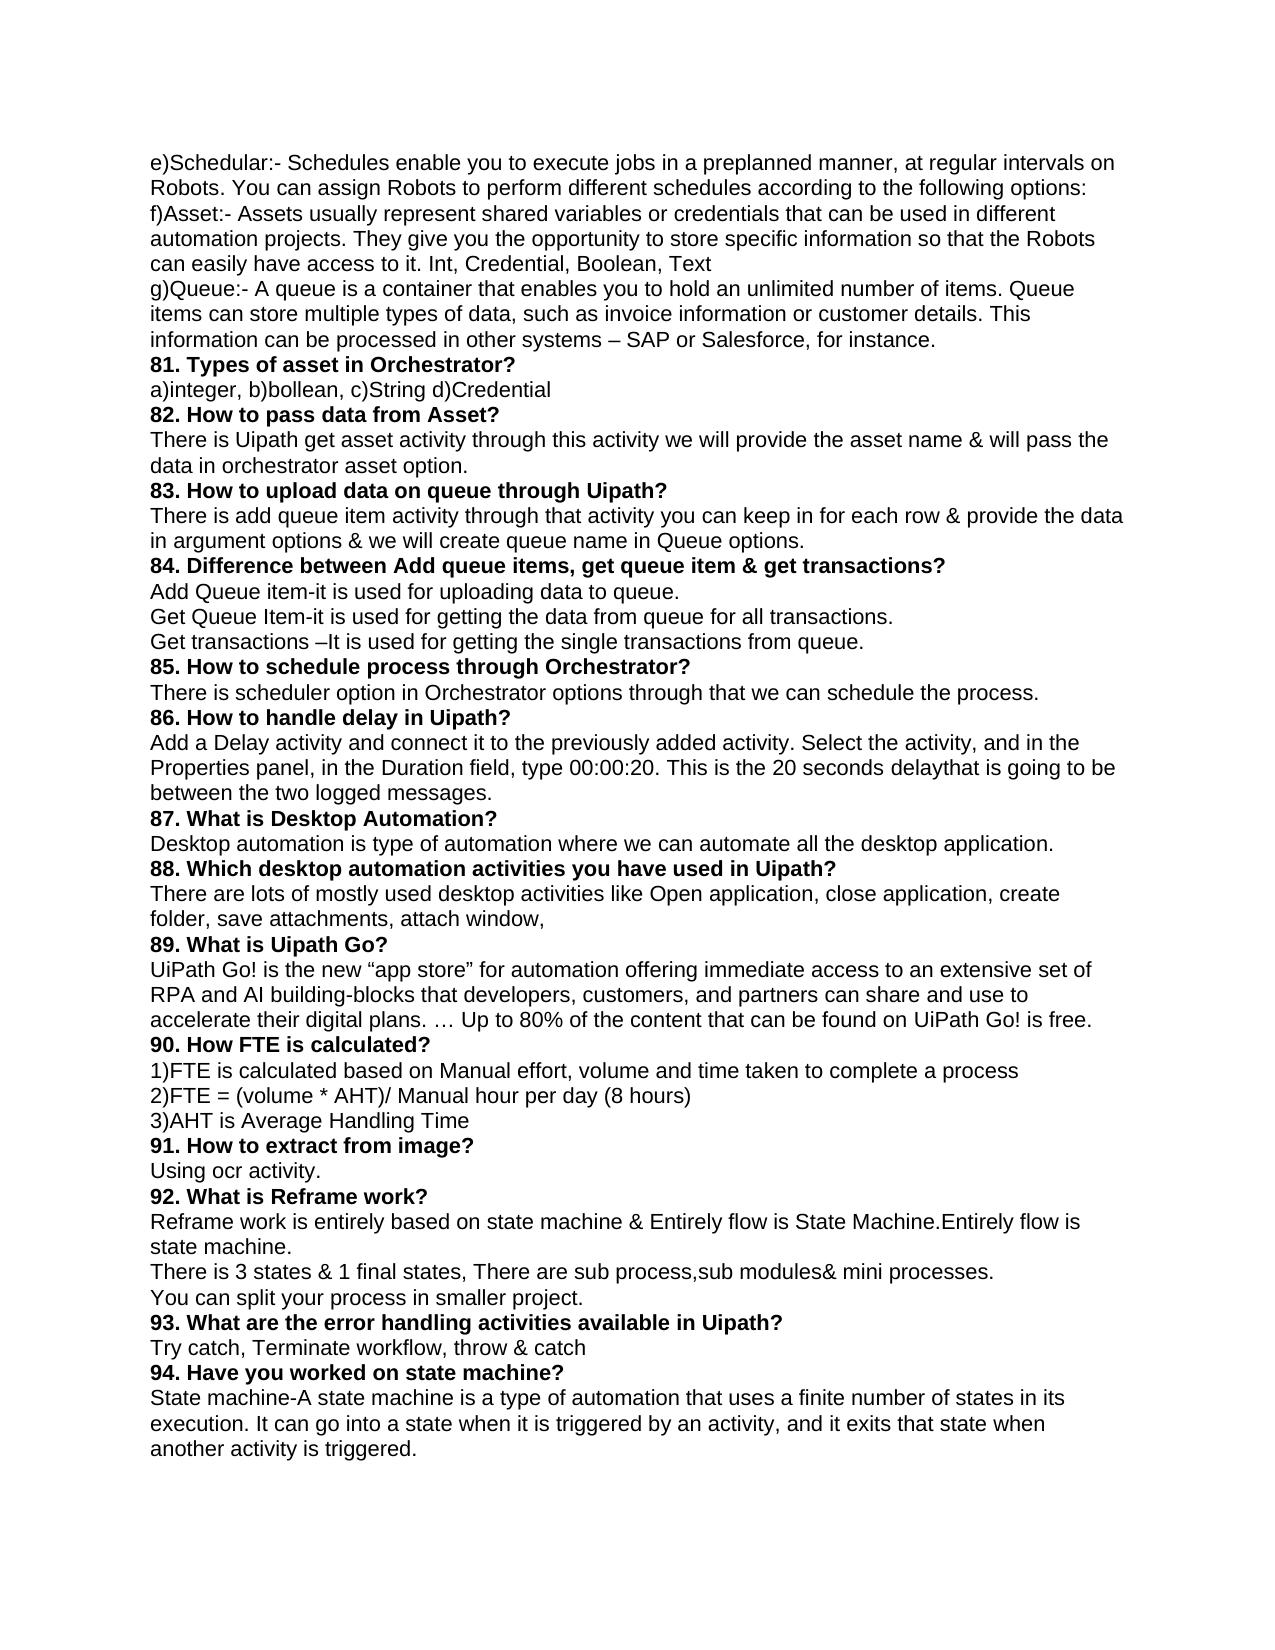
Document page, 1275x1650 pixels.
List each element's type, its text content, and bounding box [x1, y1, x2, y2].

text 82. How to pass data from Asset? There is Uipath get asset activity through this activity we will provide the asset name & will pass the data in orchestrator asset option. [150, 402, 1125, 478]
text 93. What are the error handling activities available in Uipath? Try catch, Terminate workflow, throw & catch [150, 1309, 1125, 1360]
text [150, 150, 1125, 352]
text 83. How to upload data on queue through Uipath? There is add queue item activity through that activity you can keep in for each row & provide the data in argument options & we will create queue name in Queue options. [150, 478, 1125, 553]
text 89. What is Uipath Go? UiPath Go! is the new “app store” for automation offering immediate access to an extensive set of RPA and AI building-blocks that developers, customers, and partners can share and use to accelerate their digital plans. … Up to 80% of the content that can be found on UiPath Go! is free. [150, 931, 1125, 1032]
text 91. How to extract from image? Using ocr activity. [150, 1133, 1125, 1183]
text 92. What is Reframe work? Reframe work is entirely based on state machine & Entirely flow is State Machine.Entirely flow is state machine. There is 3 states & 1 final states, There are sub process,sub modules& mini processes. You can split your process in smaller project. [150, 1183, 1125, 1309]
text 84. Difference between Add queue items, get queue item & get transactions? Add Queue item-it is used for uploading data to queue. Get Queue Item-it is used for getting the data from queue for all transactions. Get transactions –It is used for getting the single transactions from queue. [150, 553, 1125, 654]
text 88. Which desktop automation activities you have used in Uipath? There are lots of mostly used desktop activities like Open application, close application, create folder, save attachments, attach window, [150, 856, 1125, 931]
text 85. How to schedule process through Orchestrator? There is scheduler option in Orchestrator options through that we can schedule the process. [150, 654, 1125, 704]
text 87. What is Desktop Automation? Desktop automation is type of automation where we can automate all the desktop application. [150, 805, 1125, 856]
text 86. How to handle delay in Uipath? Add a Delay activity and connect it to the previously added activity. Select the activity, and in the Properties panel, in the Duration field, type 00:00:20. This is the 20 seconds delaythat is going to be between the two logged messages. [150, 704, 1125, 805]
text 94. Have you worked on state machine? State machine-A state machine is a type of automation that uses a finite number of states in its execution. It can go into a state when it is triggered by an activity, and it exits that state when another activity is triggered. [150, 1360, 1125, 1461]
text 81. Types of asset in Orchestrator? a)integer, b)bollean, c)String d)Credential [150, 352, 1125, 402]
text 90. How FTE is calculated? 1)FTE is calculated based on Manual effort, volume and time taken to complete a process 2)FTE = (volume * AHT)/ Manual hour per day (8 hours) 3)AHT is Average Handling Time [150, 1032, 1125, 1133]
